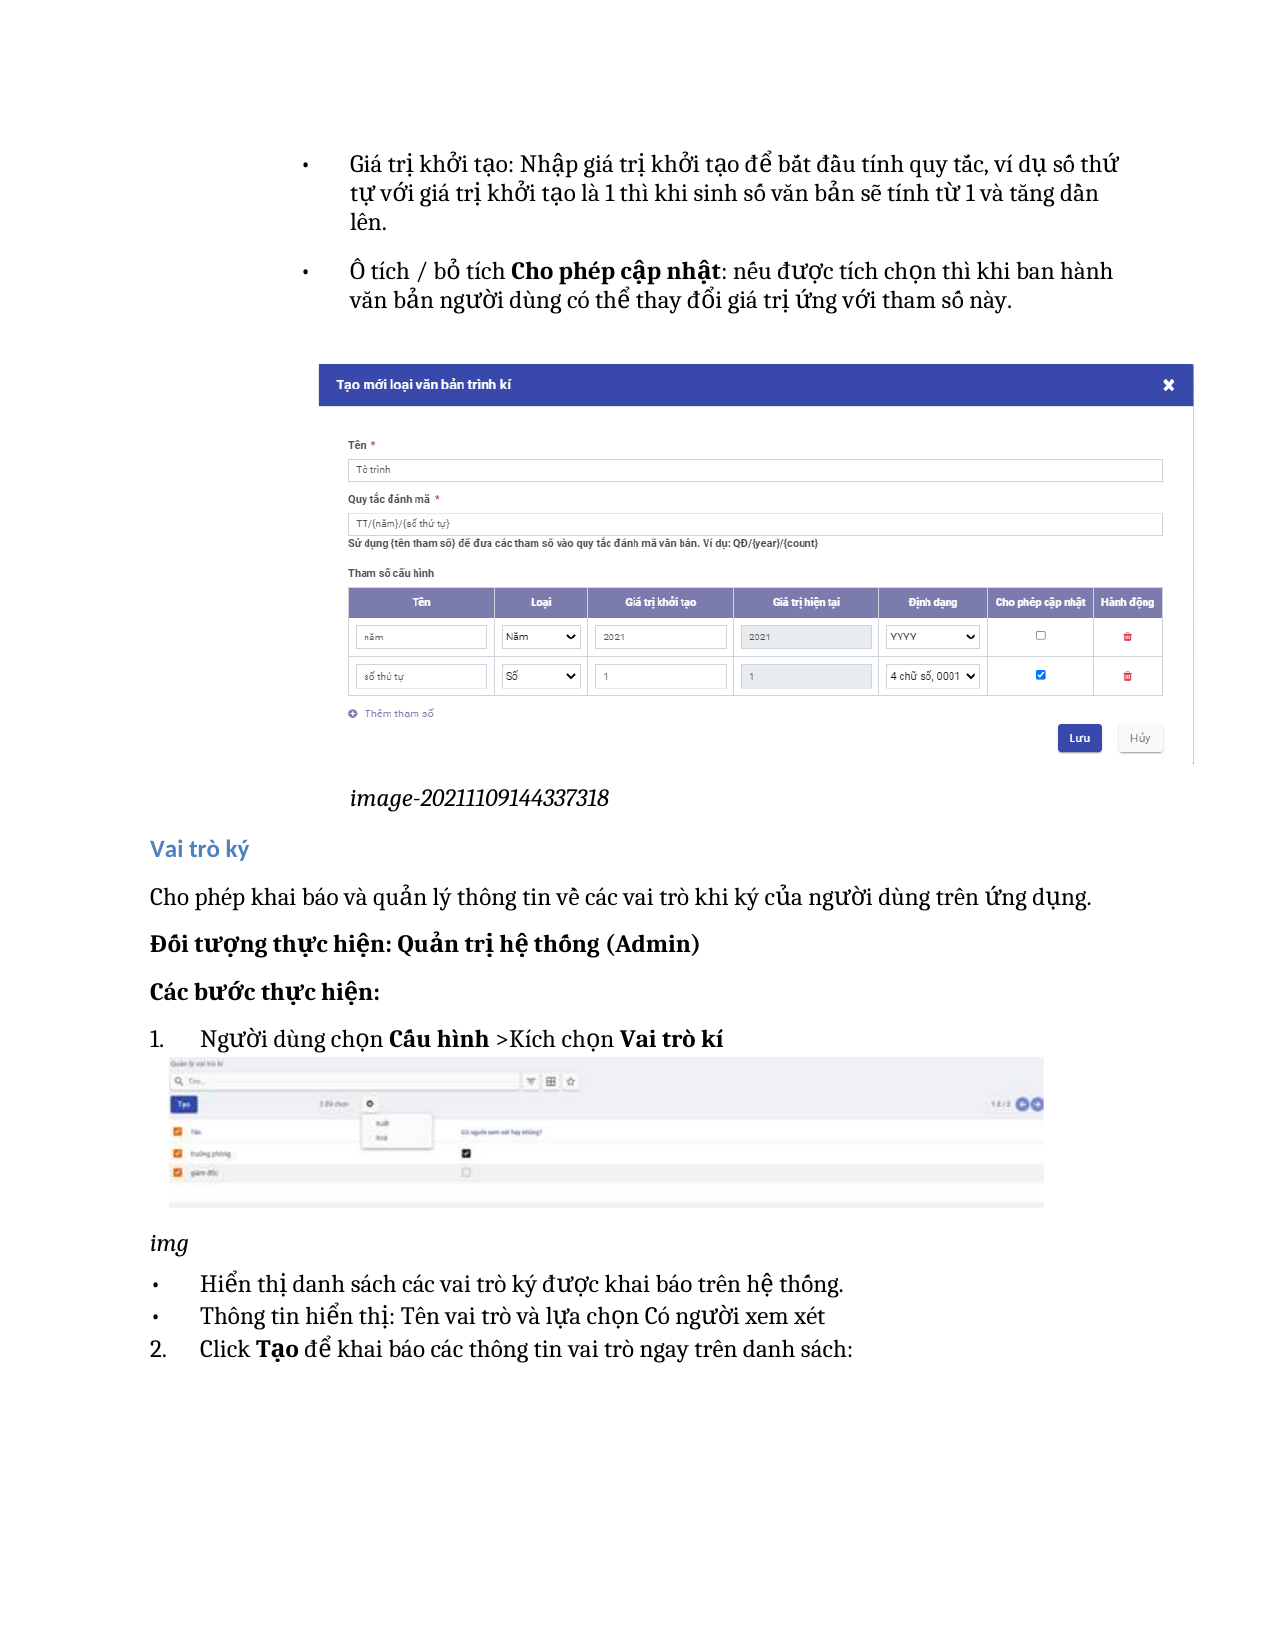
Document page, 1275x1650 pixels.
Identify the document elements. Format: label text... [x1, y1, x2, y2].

list Giá trị khởi tạo: Nhập giá trị khởi tạo để bắt đầu tính quy tắc, ví dụ số thứ tự với giá trị khởi tạo là 1 thì khi sinh số văn bản sẽ tính từ 1 và tăng dần lên. [300, 150, 1125, 236]
list image-20211109144337318 [300, 784, 1125, 813]
picture [168, 1057, 1044, 1208]
list Ô tích / bỏ tích Cho phép cập nhật: nếu được tích chọn thì khi ban hành văn bản người dùng có thể thay đổi giá trị ứng với tham số này. [300, 257, 1125, 314]
text img [150, 1228, 1125, 1257]
list Người dùng chọn Cấu hình >Kích chọn Vai trò kí [150, 1025, 1125, 1054]
list Click Tạo để khai báo các thông tin vai trò ngay trên danh sách: [150, 1335, 1125, 1363]
list Thông tin hiển thị: Tên vai trò và lựa chọn Có người xem xét [150, 1302, 1125, 1331]
list Hiển thị danh sách các vai trò ký được khai báo trên hệ thống. [150, 1270, 1125, 1298]
text Cho phép khai báo và quản lý thông tin về các vai trò khi ký của người dùng trên ứng dụng. [150, 883, 1125, 912]
text Đối tượng thực hiện: Quản trị hệ thống (Admin) [150, 930, 1125, 959]
text Các bước thực hiện: [150, 978, 1125, 1007]
subtitle Vai trò ký [150, 834, 1125, 864]
picture [318, 364, 1194, 764]
